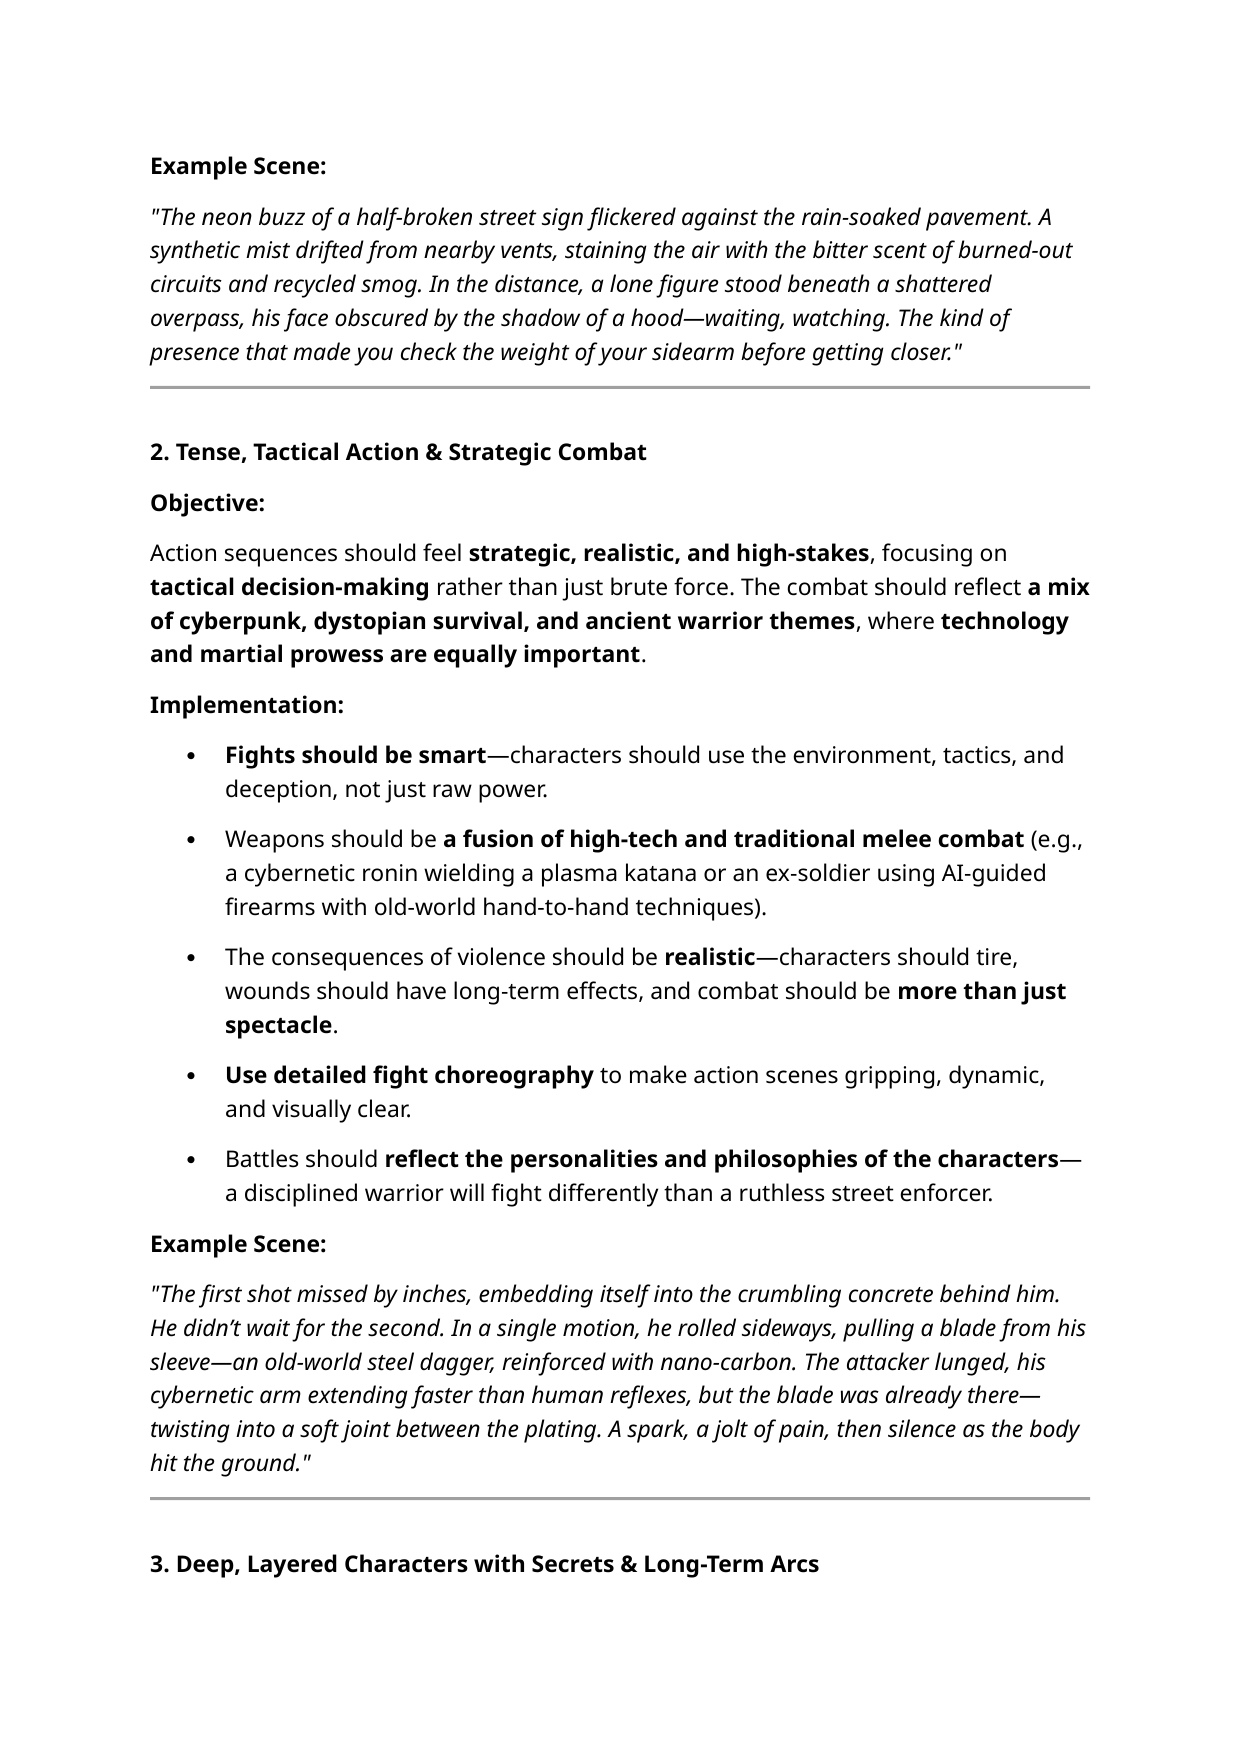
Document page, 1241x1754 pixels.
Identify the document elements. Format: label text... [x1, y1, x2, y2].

text Implementation: [150, 689, 1090, 720]
text 2. Tense, Tactical Action & Strategic Combat [150, 436, 1090, 467]
text Example Scene: [150, 150, 1090, 181]
list Fights should be smart—characters should use the environment, tactics, and deception, not just raw power. [187, 739, 1090, 804]
text Action sequences should feel strategic, realistic, and high-stakes, focusing on tactical decision-making rather than just brute force. The combat should reflect a mix of cyberpunk, dystopian survival, and ancient warrior themes, where technology and martial prowess are equally important. [150, 537, 1090, 669]
list Weapons should be a fusion of high-tech and traditional melee combat (e.g., a cybernetic ronin wielding a plasma katana or an ex-soldier using AI-guided firearms with old-world hand-to-hand techniques). [187, 823, 1090, 922]
text 3. Deep, Layered Characters with Secrets & Long-Term Arcs [150, 1547, 1090, 1579]
text Example Scene: [150, 1227, 1090, 1259]
list Battles should reflect the personalities and philosophies of the characters—a disciplined warrior will fight differently than a ruthless street enforcer. [187, 1143, 1090, 1208]
list Use detailed fight choreography to make action scenes gripping, dynamic, and visually clear. [187, 1059, 1090, 1124]
text "The first shot missed by inches, embedding itself into the crumbling concrete behind him. He didn’t wait for the second. In a single motion, he rolled sideways, pulling a blade from his sleeve—an old-world steel dagger, reinforced with nano-carbon. The attacker lunged, his cybernetic arm extending faster than human reflexes, but the blade was already there—twisting into a soft joint between the plating. A spark, a jolt of pain, then silence as the body hit the ground." [150, 1278, 1090, 1478]
text "The neon buzz of a half-broken street sign flickered against the rain-soaked pavement. A synthetic mist drifted from nearby vents, staining the air with the bitter scent of burned-out circuits and recycled smog. In the distance, a lone figure stood beneath a shattered overpass, his face obscured by the shadow of a hood—waiting, watching. The kind of presence that made you check the weight of your sidearm before getting closer." [150, 200, 1090, 367]
text Objective: [150, 487, 1090, 518]
list The consequences of violence should be realistic—characters should tire, wounds should have long-term effects, and combat should be more than just spectacle. [187, 941, 1090, 1040]
